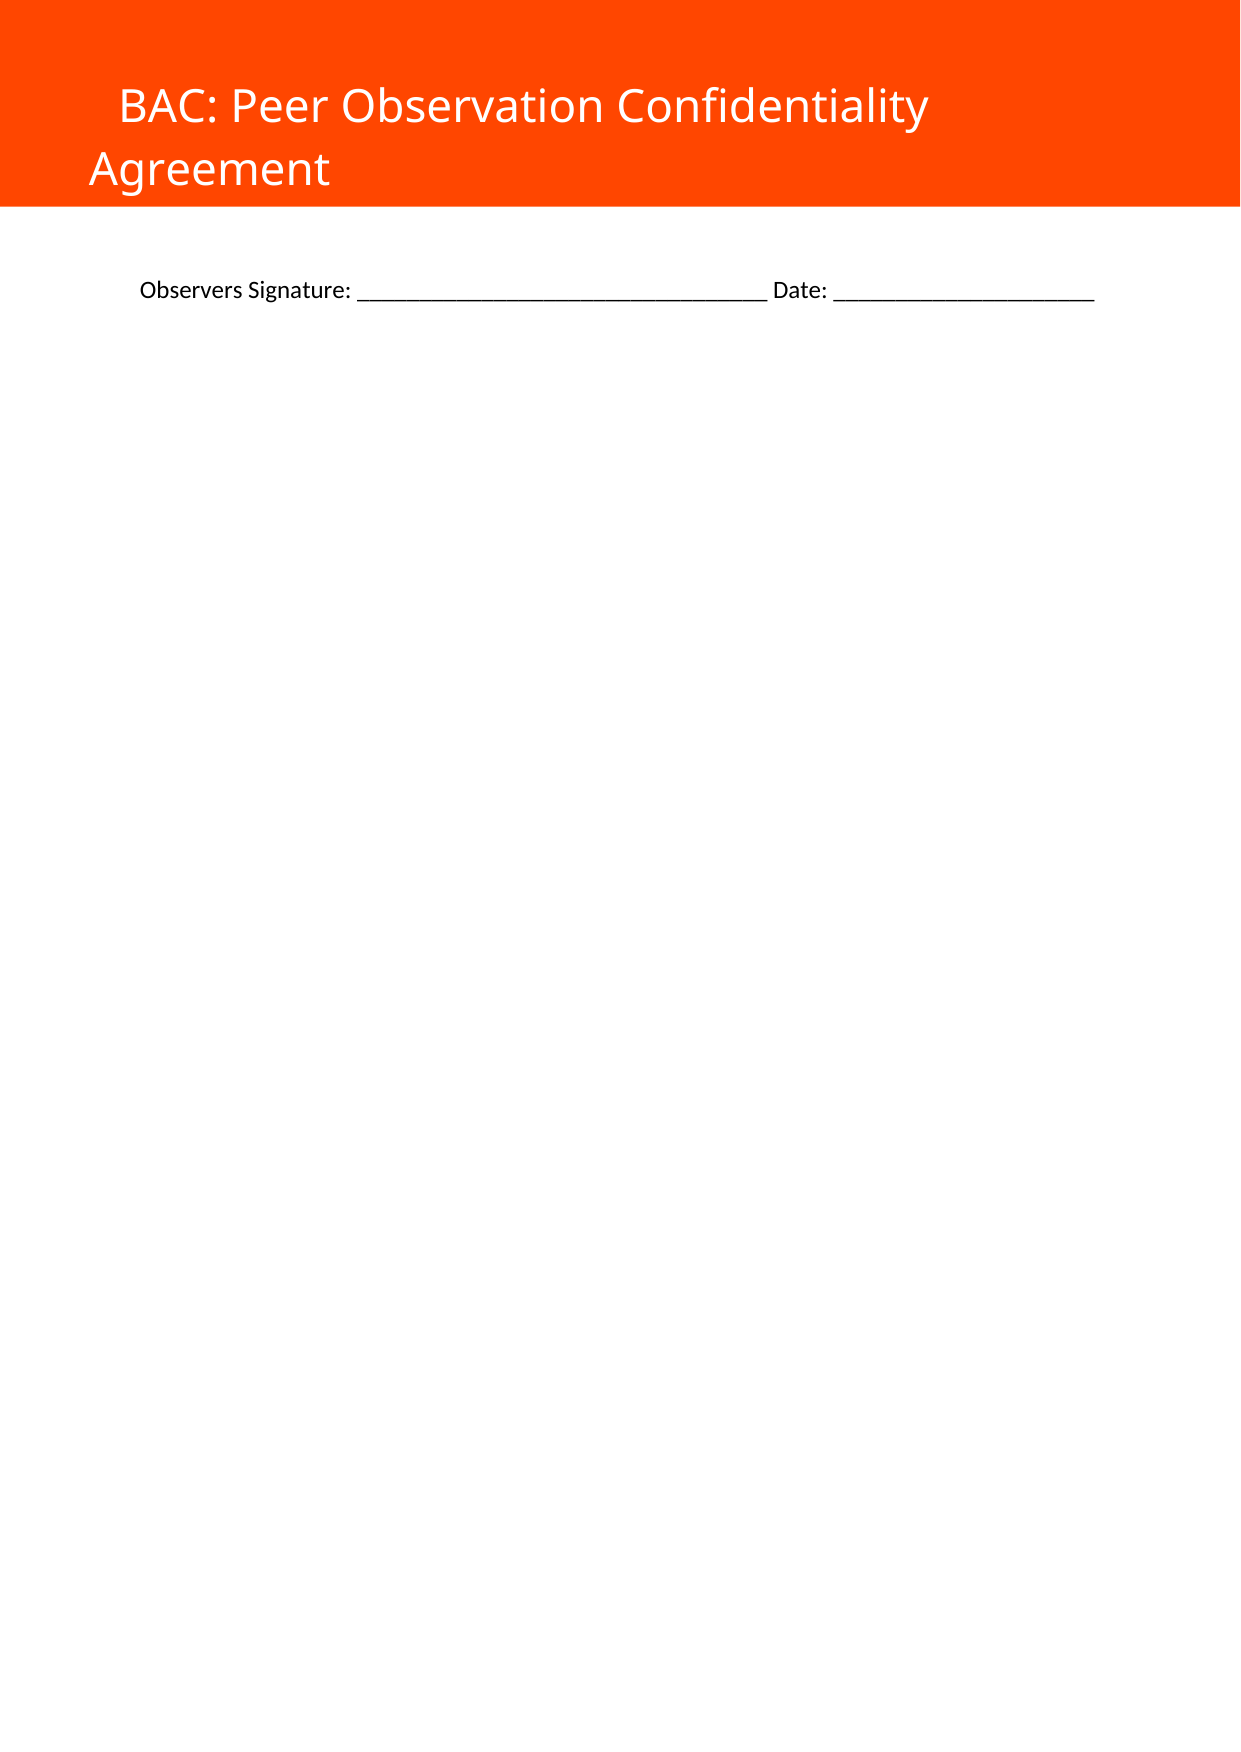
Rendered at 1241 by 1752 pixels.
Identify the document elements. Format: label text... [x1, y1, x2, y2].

text Observers Signature: _________________________________ Date: _____________________ [89, 274, 1152, 305]
